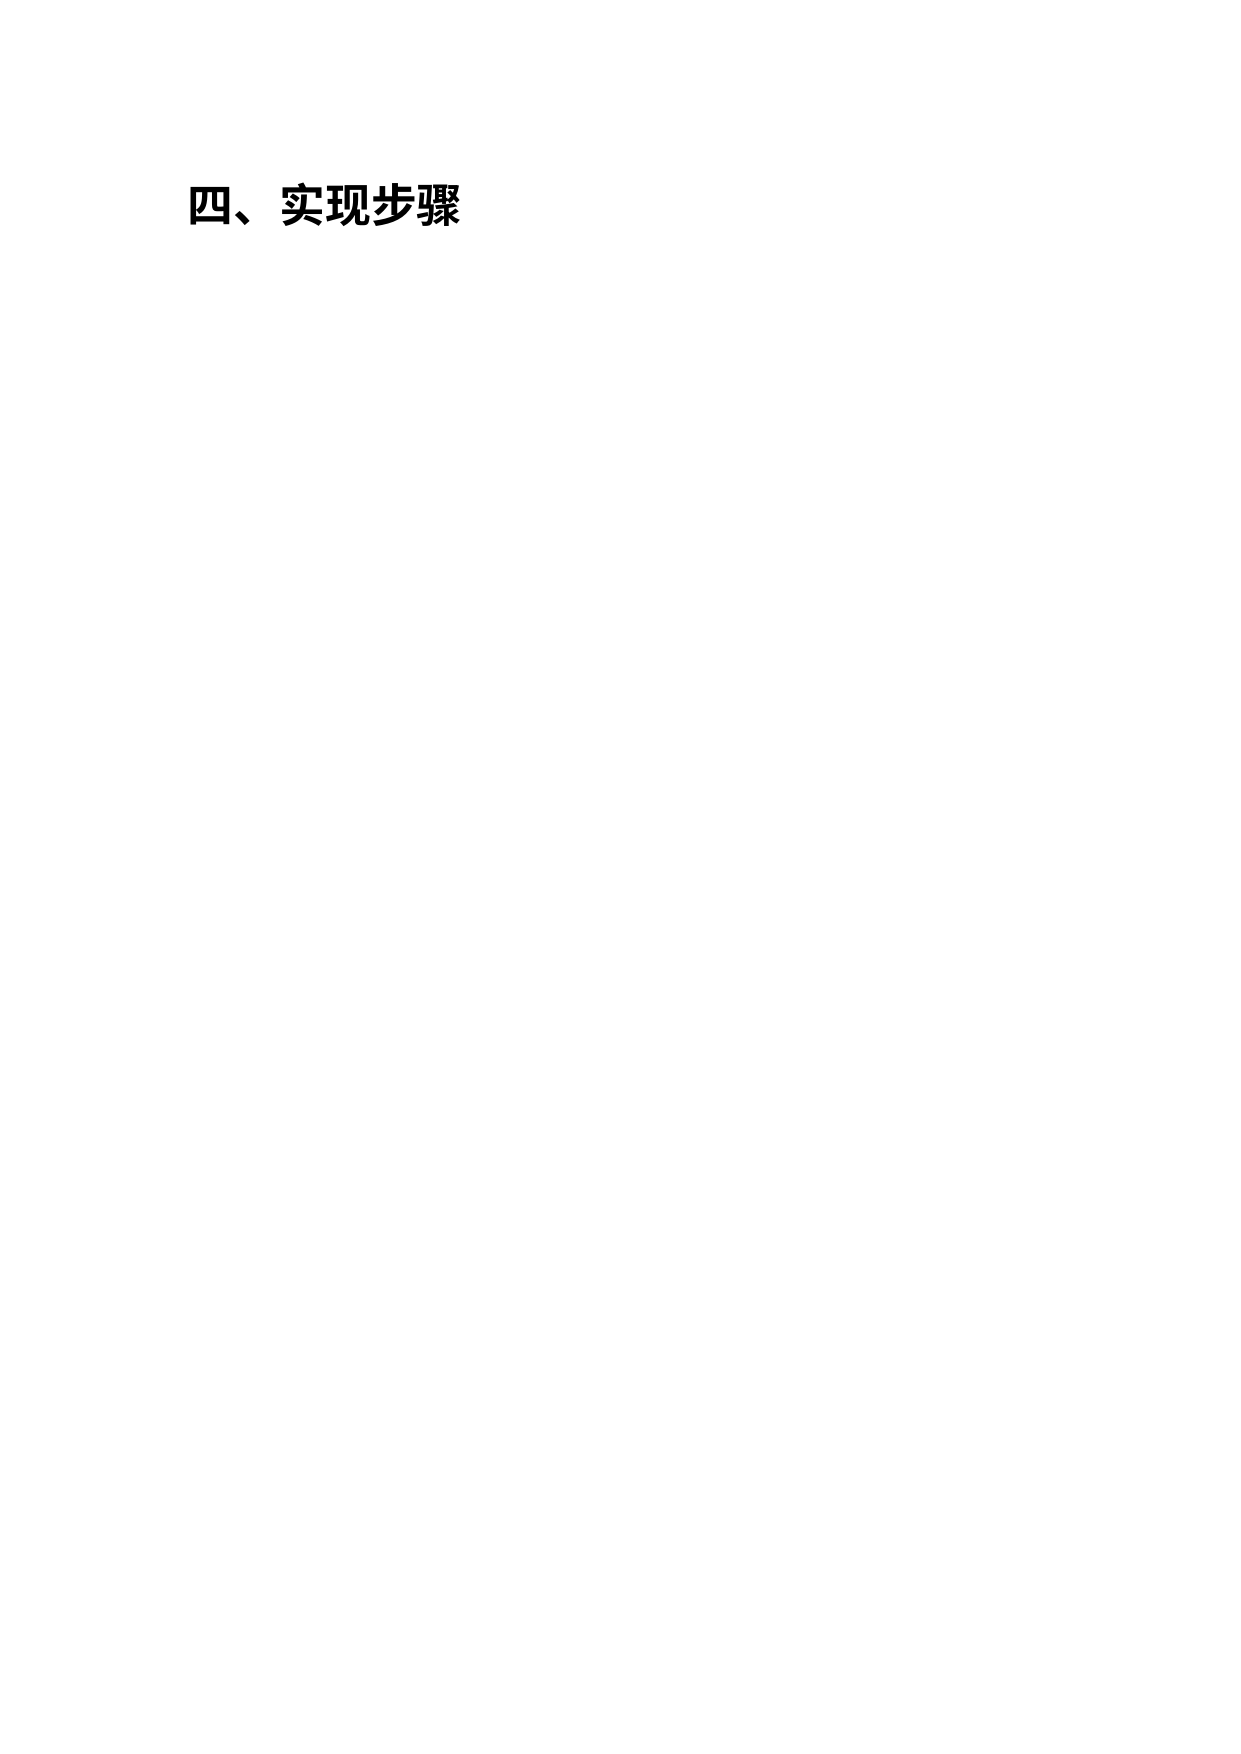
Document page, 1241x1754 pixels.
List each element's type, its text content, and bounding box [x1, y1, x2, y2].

subtitle 实现步骤 [187, 172, 1053, 237]
